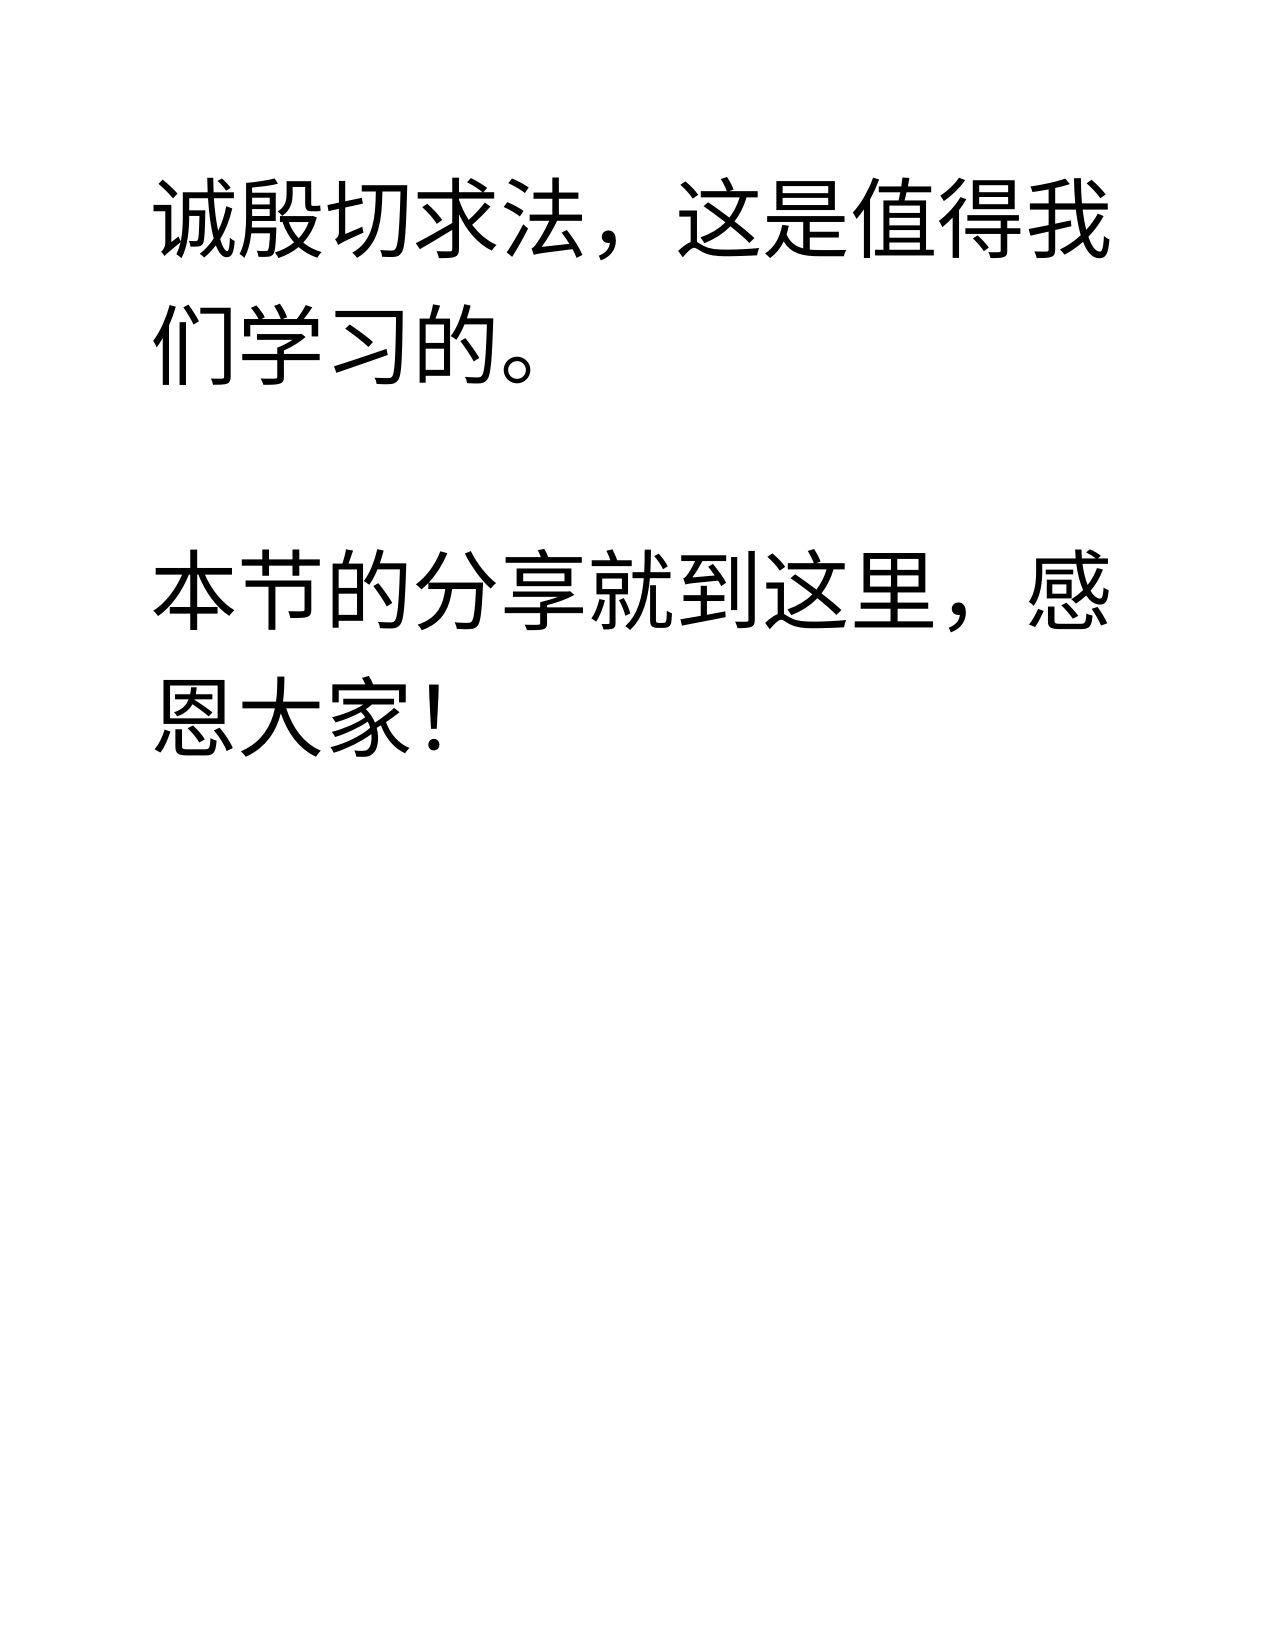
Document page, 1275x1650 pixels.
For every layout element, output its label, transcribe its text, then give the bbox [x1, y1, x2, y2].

text 本节的分享就到这里，感恩大家！ [150, 522, 1125, 776]
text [150, 150, 1125, 403]
